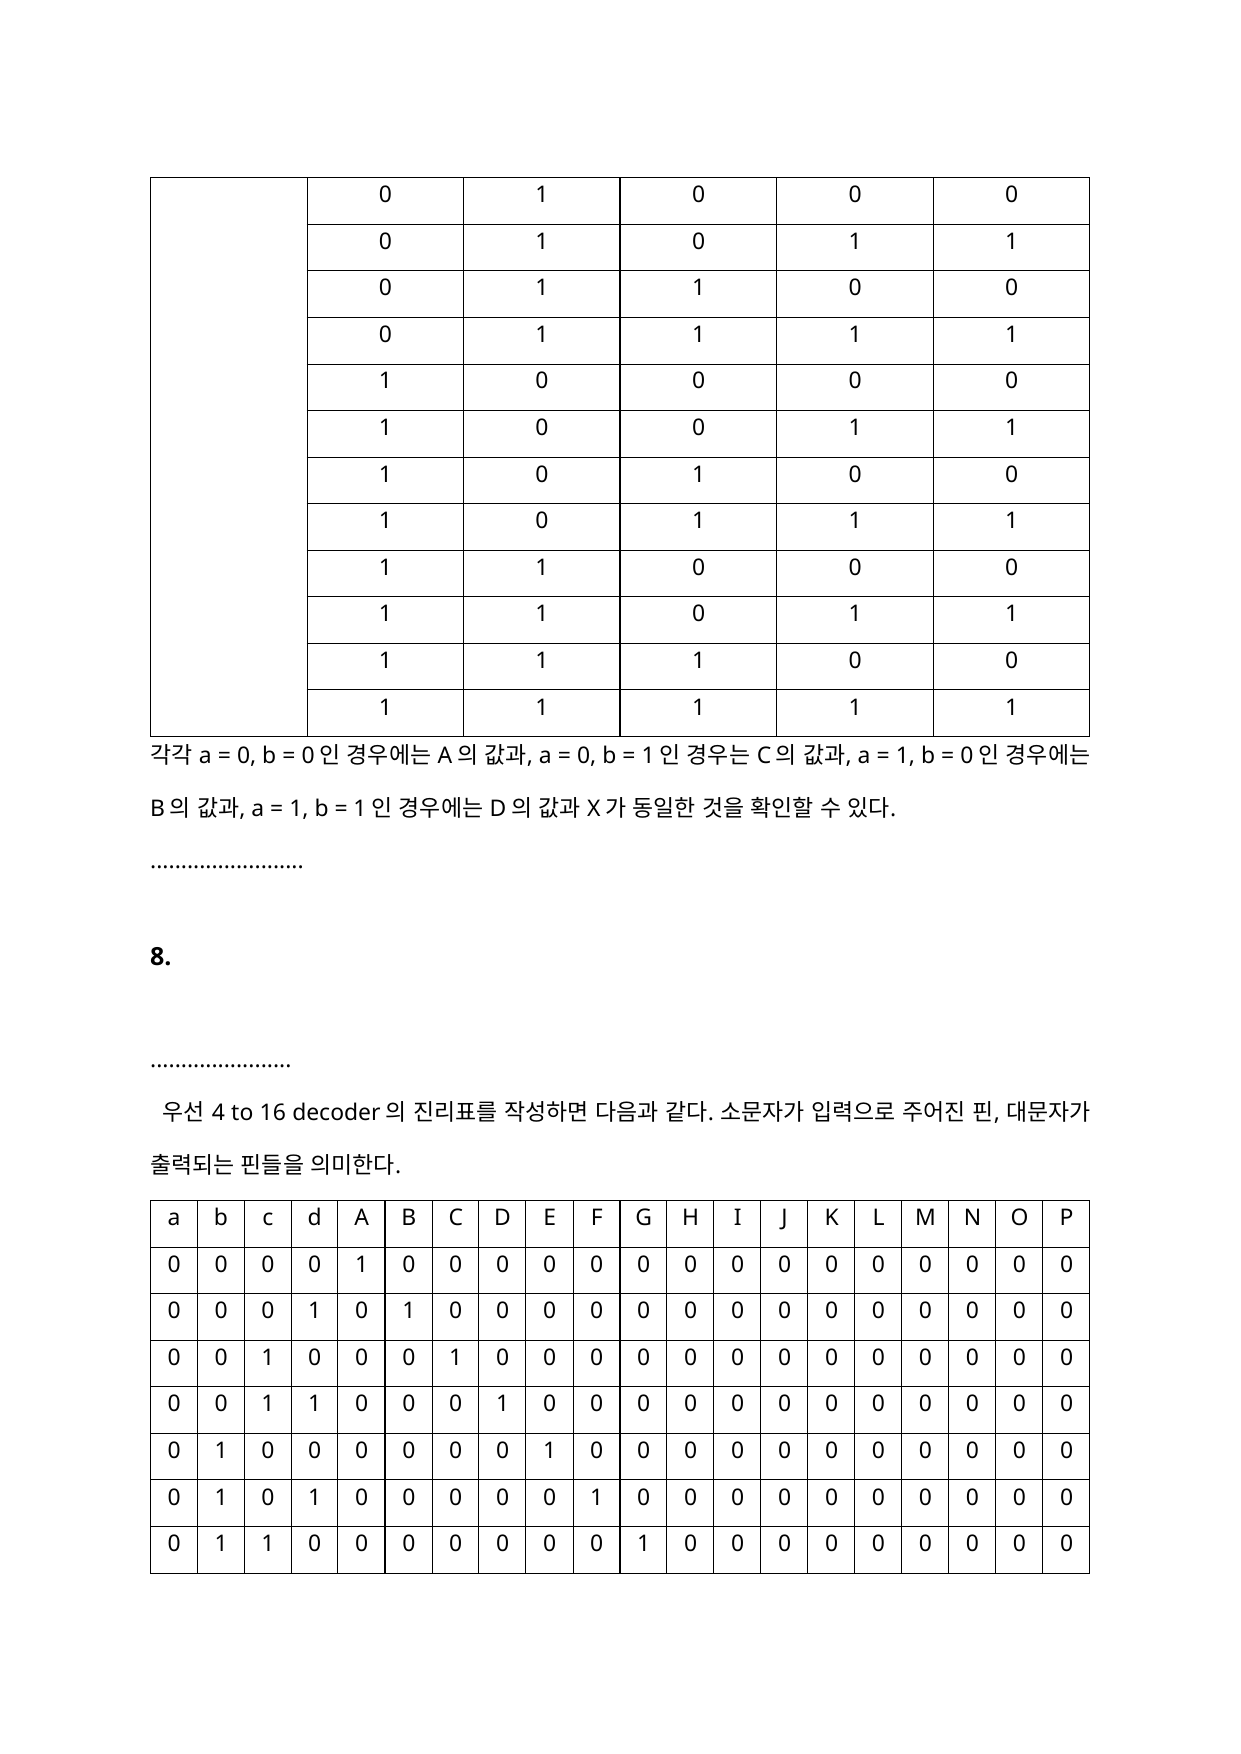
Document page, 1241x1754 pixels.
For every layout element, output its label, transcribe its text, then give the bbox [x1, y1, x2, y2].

table_cell 0 [808, 1294, 854, 1340]
table_cell 0 [198, 1341, 244, 1386]
table_cell 0 [386, 1341, 432, 1386]
table_cell 0 [621, 1341, 666, 1386]
table_cell 0 [714, 1387, 760, 1433]
table_cell 0 [479, 1480, 525, 1526]
table_cell 1 [464, 597, 619, 643]
table_cell 0 [808, 1480, 854, 1526]
table_cell 0 [526, 1387, 573, 1433]
table_cell 0 [855, 1480, 901, 1526]
table_header J [761, 1201, 807, 1247]
table_cell 0 [667, 1294, 713, 1340]
table_cell 1 [621, 690, 776, 736]
table_cell 1 [308, 458, 463, 503]
table_cell 0 [479, 1248, 525, 1293]
table_cell 1 [621, 318, 776, 363]
table_cell 0 [308, 271, 463, 317]
table_cell 0 [761, 1480, 807, 1526]
table_cell 0 [464, 365, 619, 410]
table_cell 0 [714, 1480, 760, 1526]
table_cell 0 [949, 1294, 995, 1340]
table_cell 0 [526, 1527, 573, 1572]
table_cell 0 [934, 551, 1089, 596]
table_cell 0 [151, 1341, 197, 1386]
table_cell 0 [151, 1387, 197, 1433]
table_cell 1 [292, 1294, 337, 1340]
table_cell 0 [667, 1387, 713, 1433]
table_cell 0 [855, 1527, 901, 1572]
table_cell 0 [949, 1387, 995, 1433]
table_cell 0 [338, 1527, 384, 1572]
table_cell 0 [338, 1480, 384, 1526]
table_cell 1 [198, 1480, 244, 1526]
table_cell 0 [667, 1434, 713, 1479]
table_cell 0 [479, 1294, 525, 1340]
table_cell 0 [808, 1434, 854, 1479]
table_cell 1 [526, 1434, 573, 1479]
table_cell 0 [902, 1387, 948, 1433]
table_cell 0 [934, 365, 1089, 410]
table_cell 0 [761, 1248, 807, 1293]
table_cell 0 [245, 1248, 291, 1293]
table_cell 0 [761, 1387, 807, 1433]
table_cell 0 [386, 1248, 432, 1293]
table_cell 1 [777, 225, 933, 270]
table_cell 0 [996, 1434, 1042, 1479]
table_cell 1 [621, 1527, 666, 1572]
table_cell 1 [308, 690, 463, 736]
table_cell 0 [902, 1480, 948, 1526]
table_cell 0 [433, 1527, 478, 1572]
table_cell 0 [198, 1294, 244, 1340]
table_cell 1 [433, 1341, 478, 1386]
table_header G [621, 1201, 666, 1247]
table_cell 1 [777, 411, 933, 457]
table_cell 0 [433, 1248, 478, 1293]
table_cell 0 [1043, 1387, 1089, 1433]
table_cell 0 [996, 1248, 1042, 1293]
table_cell 0 [714, 1294, 760, 1340]
table_cell 0 [808, 1248, 854, 1293]
table_cell 0 [574, 1387, 619, 1433]
table_cell 1 [245, 1341, 291, 1386]
table_cell 0 [151, 1480, 197, 1526]
table_cell 0 [526, 1341, 573, 1386]
table_cell 0 [308, 225, 463, 270]
table_header F [574, 1201, 619, 1247]
table_cell 0 [151, 1434, 197, 1479]
table_cell 0 [808, 1341, 854, 1386]
table_cell 0 [777, 644, 933, 689]
table_cell 0 [479, 1341, 525, 1386]
table_cell 1 [386, 1294, 432, 1340]
table_header N [949, 1201, 995, 1247]
table_header A [338, 1201, 384, 1247]
table_cell 0 [949, 1434, 995, 1479]
table_cell 0 [386, 1527, 432, 1572]
table_header K [808, 1201, 854, 1247]
table_header E [526, 1201, 573, 1247]
table_cell 1 [464, 271, 619, 317]
table_cell 0 [292, 1527, 337, 1572]
table_cell 1 [621, 644, 776, 689]
table_cell 0 [949, 1480, 995, 1526]
table_cell 1 [479, 1387, 525, 1433]
table_cell 1 [777, 597, 933, 643]
table_cell 0 [621, 1387, 666, 1433]
table_header d [292, 1201, 337, 1247]
table_cell 0 [621, 1434, 666, 1479]
table_cell 0 [292, 1434, 337, 1479]
table_cell 1 [308, 411, 463, 457]
table_cell 0 [1043, 1294, 1089, 1340]
table_cell 0 [902, 1434, 948, 1479]
table_cell 1 [245, 1387, 291, 1433]
table_cell 0 [855, 1341, 901, 1386]
text 각각 a = 0, b = 0인 경우에는 A의 값과, a = 0, b = 1인 경우는 C의 값과, a = 1, b = 0인 경우에는 B의 값과, a = 1, b = 1인 경우에는 D의 값과 X가 동일한 것을 확인할 수 있다. [150, 737, 1090, 823]
table_cell 0 [151, 1248, 197, 1293]
text ......................... [150, 843, 1090, 875]
table_cell 0 [667, 1527, 713, 1572]
table_cell 0 [308, 178, 463, 224]
table_cell 0 [667, 1341, 713, 1386]
table_cell 0 [198, 1387, 244, 1433]
table_cell 1 [934, 318, 1089, 363]
table_cell 0 [479, 1434, 525, 1479]
table_cell 0 [621, 551, 776, 596]
table_cell 1 [934, 504, 1089, 550]
table_cell 0 [245, 1294, 291, 1340]
table_cell 0 [949, 1341, 995, 1386]
table_header O [996, 1201, 1042, 1247]
table_cell 0 [1043, 1480, 1089, 1526]
table_cell 0 [433, 1434, 478, 1479]
table_cell 0 [292, 1341, 337, 1386]
table_cell 1 [308, 644, 463, 689]
table_cell 0 [777, 458, 933, 503]
table_cell 1 [338, 1248, 384, 1293]
table_cell 1 [198, 1434, 244, 1479]
table_cell 0 [902, 1527, 948, 1572]
table_cell 1 [574, 1480, 619, 1526]
table_cell 0 [1043, 1248, 1089, 1293]
table_cell 0 [621, 1294, 666, 1340]
table_header H [667, 1201, 713, 1247]
table_header P [1043, 1201, 1089, 1247]
table_cell 0 [526, 1248, 573, 1293]
table_cell 0 [574, 1341, 619, 1386]
table_cell 0 [855, 1387, 901, 1433]
table_header c [245, 1201, 291, 1247]
table_cell 0 [761, 1341, 807, 1386]
table_cell 0 [151, 1294, 197, 1340]
table_cell 0 [433, 1294, 478, 1340]
table_cell 0 [855, 1294, 901, 1340]
text 우선 4 to 16 decoder의 진리표를 작성하면 다음과 같다. 소문자가 입력으로 주어진 핀, 대문자가 출력되는 핀들을 의미한다. [150, 1093, 1090, 1180]
table_cell 1 [292, 1387, 337, 1433]
table_cell 1 [308, 597, 463, 643]
table_cell 1 [464, 178, 619, 224]
table_cell 0 [386, 1480, 432, 1526]
table_cell 1 [198, 1527, 244, 1572]
table_header a [151, 1201, 197, 1247]
table_cell 1 [308, 504, 463, 550]
table_cell 1 [934, 690, 1089, 736]
table_cell 0 [338, 1434, 384, 1479]
table_cell 0 [292, 1248, 337, 1293]
table_cell 0 [433, 1480, 478, 1526]
table_cell 0 [464, 458, 619, 503]
table_cell 0 [386, 1434, 432, 1479]
table_cell 0 [714, 1248, 760, 1293]
table_header b [198, 1201, 244, 1247]
table_cell 0 [777, 178, 933, 224]
table_cell 0 [996, 1527, 1042, 1572]
table_cell 0 [934, 178, 1089, 224]
table_cell 0 [949, 1248, 995, 1293]
table_cell 0 [338, 1387, 384, 1433]
table_header I [714, 1201, 760, 1247]
table_cell 1 [245, 1527, 291, 1572]
table_cell 0 [855, 1248, 901, 1293]
table_cell 0 [338, 1294, 384, 1340]
table_cell 0 [621, 411, 776, 457]
table_cell 0 [574, 1527, 619, 1572]
table_cell 0 [761, 1294, 807, 1340]
table_cell 0 [777, 271, 933, 317]
table_cell 0 [714, 1527, 760, 1572]
table_cell 1 [464, 225, 619, 270]
table_cell 0 [808, 1527, 854, 1572]
table_cell 1 [292, 1480, 337, 1526]
table_cell 0 [996, 1341, 1042, 1386]
table_cell 1 [621, 271, 776, 317]
table_cell 0 [808, 1387, 854, 1433]
table_cell 0 [464, 411, 619, 457]
table_cell 0 [777, 365, 933, 410]
table_cell 1 [464, 318, 619, 363]
table_cell 0 [934, 644, 1089, 689]
table_cell 0 [621, 1248, 666, 1293]
table_cell 0 [949, 1527, 995, 1572]
table_cell 0 [574, 1434, 619, 1479]
table_cell 0 [667, 1248, 713, 1293]
table_cell 0 [934, 458, 1089, 503]
table_cell 1 [464, 551, 619, 596]
table_header B [386, 1201, 432, 1247]
table_cell 1 [464, 690, 619, 736]
table_header M [902, 1201, 948, 1247]
table_cell 0 [338, 1341, 384, 1386]
table_cell 0 [777, 551, 933, 596]
table_cell 1 [464, 644, 619, 689]
table_cell 0 [761, 1434, 807, 1479]
table_cell 0 [902, 1341, 948, 1386]
table_cell 0 [151, 1527, 197, 1572]
table_cell 1 [934, 411, 1089, 457]
table_cell 0 [902, 1248, 948, 1293]
table_cell 0 [198, 1248, 244, 1293]
table_cell 1 [777, 318, 933, 363]
text 8. [150, 939, 1090, 973]
table_cell 0 [479, 1527, 525, 1572]
table_cell 0 [245, 1480, 291, 1526]
table_cell 0 [574, 1248, 619, 1293]
table_cell 0 [714, 1341, 760, 1386]
table_cell 0 [1043, 1527, 1089, 1572]
table_cell 0 [621, 1480, 666, 1526]
table_cell 0 [1043, 1434, 1089, 1479]
table_cell 0 [996, 1480, 1042, 1526]
table_cell 0 [245, 1434, 291, 1479]
table_cell 0 [433, 1387, 478, 1433]
table_cell 0 [996, 1294, 1042, 1340]
table_cell 1 [777, 690, 933, 736]
table_cell 0 [1043, 1341, 1089, 1386]
table_header L [855, 1201, 901, 1247]
table_cell 0 [855, 1434, 901, 1479]
table_cell 0 [308, 318, 463, 363]
table_header C [433, 1201, 478, 1247]
table_cell 0 [621, 225, 776, 270]
table_cell 0 [464, 504, 619, 550]
table_cell 0 [934, 271, 1089, 317]
table_cell 1 [308, 365, 463, 410]
table_cell 1 [934, 597, 1089, 643]
table_cell 1 [621, 458, 776, 503]
table_cell 1 [308, 551, 463, 596]
table_cell 0 [996, 1387, 1042, 1433]
table_cell 0 [386, 1387, 432, 1433]
table_cell 0 [621, 178, 776, 224]
table_cell 1 [777, 504, 933, 550]
table_cell 0 [526, 1294, 573, 1340]
table_cell 0 [761, 1527, 807, 1572]
table_header D [479, 1201, 525, 1247]
table_cell 1 [621, 504, 776, 550]
table_cell 0 [902, 1294, 948, 1340]
table_cell 0 [526, 1480, 573, 1526]
table_cell 0 [714, 1434, 760, 1479]
text ....................... [150, 1043, 1090, 1075]
table_cell 1 [934, 225, 1089, 270]
table_cell 0 [574, 1294, 619, 1340]
table_cell 0 [621, 365, 776, 410]
table_cell 0 [667, 1480, 713, 1526]
table_cell 0 [621, 597, 776, 643]
